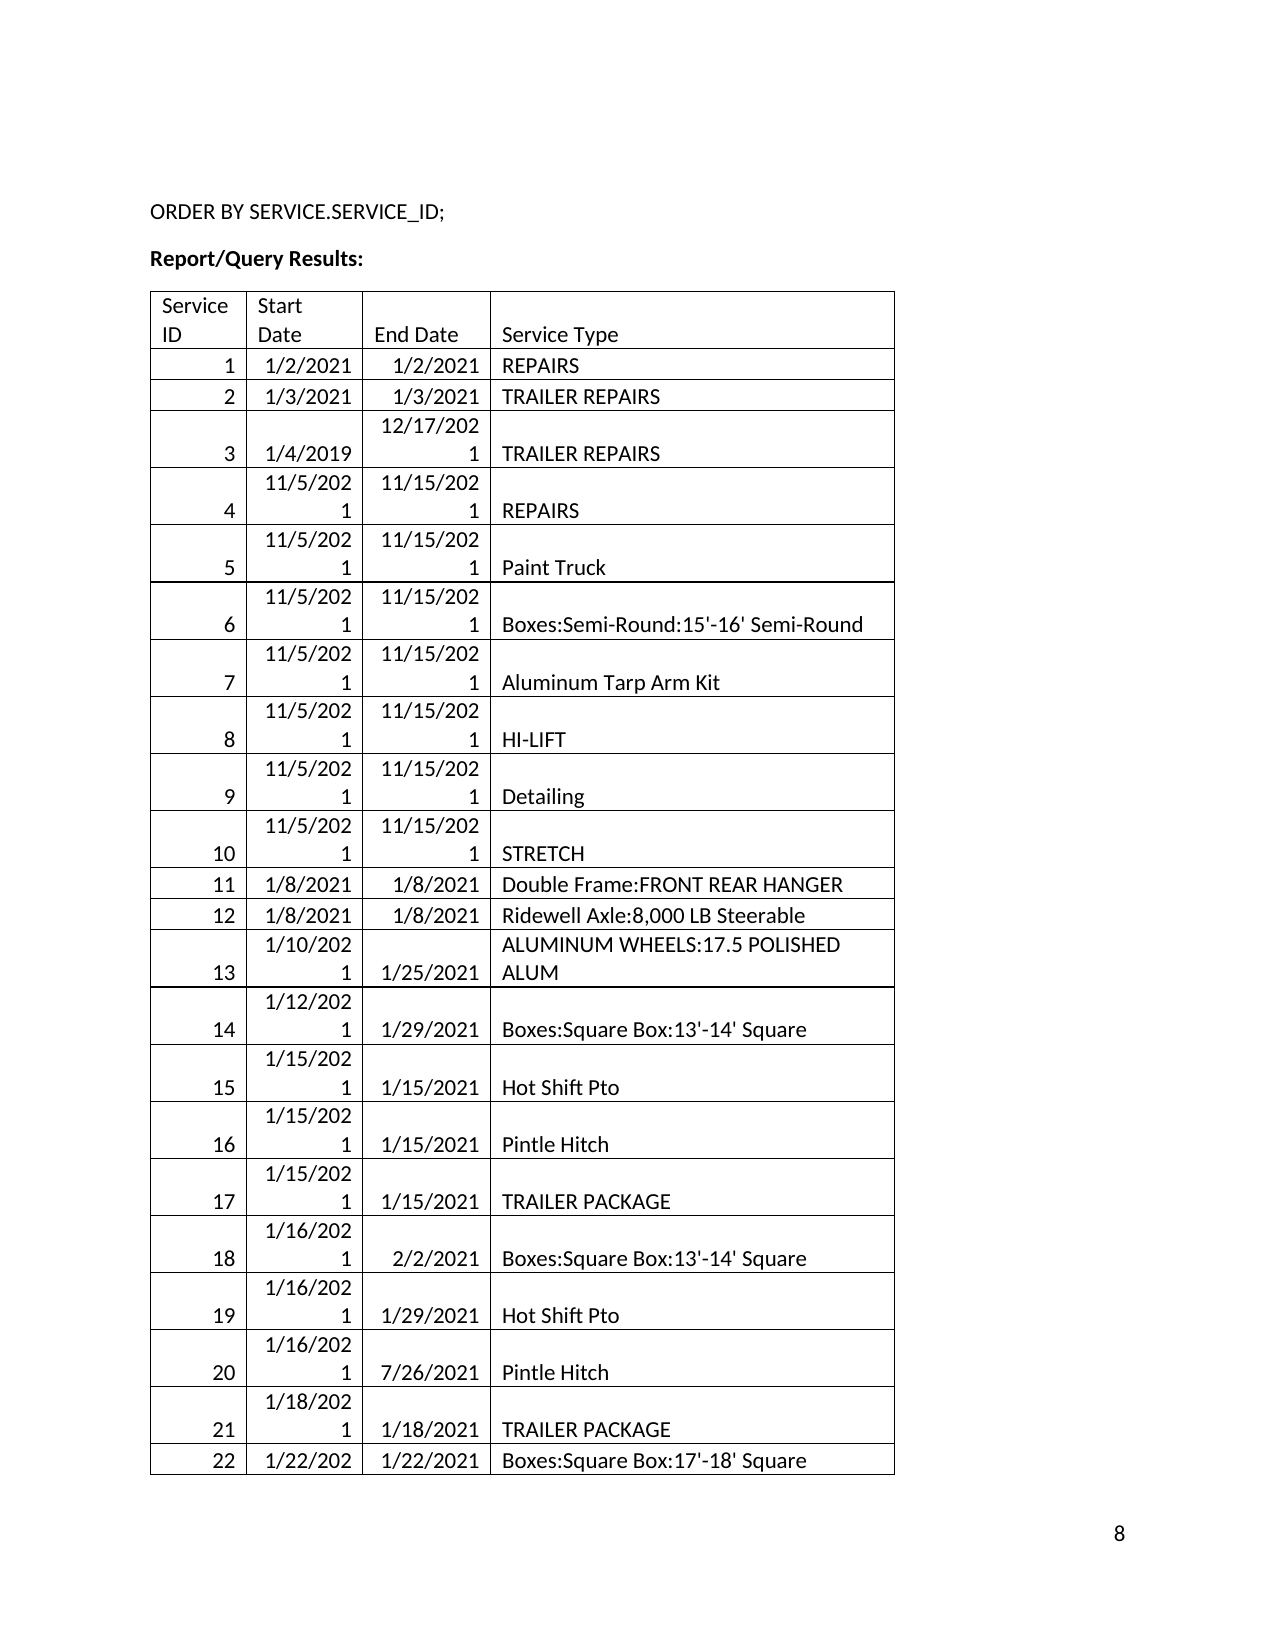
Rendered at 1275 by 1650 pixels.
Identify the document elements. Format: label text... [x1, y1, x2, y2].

table_cell ALUMINUM WHEELS:17.5 POLISHED ALUM [491, 930, 894, 986]
table_cell 11/5/2021 [247, 811, 362, 867]
table_cell 11/15/2021 [363, 468, 490, 524]
table_cell 1/22/2021 [363, 1444, 490, 1474]
table_cell 10 [151, 811, 246, 867]
table_cell 1/15/2021 [363, 1102, 490, 1158]
table_cell 1/3/2021 [363, 380, 490, 410]
table_header Start Date [247, 292, 362, 348]
table_cell 2/2/2021 [363, 1216, 490, 1272]
table_cell 5 [151, 525, 246, 581]
table_cell Hot Shift Pto [491, 1045, 894, 1101]
table_cell 1/15/2021 [247, 1102, 362, 1158]
table_cell Boxes:Semi-Round:15'-16' Semi-Round [491, 583, 894, 638]
table_cell 1/2/2021 [363, 349, 490, 379]
table_cell 12/17/2021 [363, 411, 490, 467]
table_cell 16 [151, 1102, 246, 1158]
table_cell 21 [151, 1387, 246, 1443]
table_cell 11 [151, 868, 246, 898]
table_cell 1/29/2021 [363, 988, 490, 1043]
table_cell 1/16/2021 [247, 1330, 362, 1386]
table_cell 11/15/2021 [363, 811, 490, 867]
table_cell 11/5/2021 [247, 525, 362, 581]
table_cell 7 [151, 640, 246, 696]
table_cell REPAIRS [491, 349, 894, 379]
table_cell 1/8/2021 [247, 868, 362, 898]
table_cell Boxes:Square Box:13'-14' Square [491, 1216, 894, 1272]
table_cell 1/15/2021 [247, 1045, 362, 1101]
table_cell STRETCH [491, 811, 894, 867]
table_cell TRAILER PACKAGE [491, 1387, 894, 1443]
table_cell 9 [151, 754, 246, 810]
table_header End Date [363, 292, 490, 348]
table_cell 11/5/2021 [247, 697, 362, 753]
table_cell Pintle Hitch [491, 1330, 894, 1386]
table_cell 1/2/2021 [247, 349, 362, 379]
table_cell 13 [151, 930, 246, 986]
table_cell Pintle Hitch [491, 1102, 894, 1158]
table_cell 11/5/2021 [247, 468, 362, 524]
table_cell 18 [151, 1216, 246, 1272]
table_cell 1/18/2021 [247, 1387, 362, 1443]
table_cell 11/15/2021 [363, 754, 490, 810]
table_cell 1/4/2019 [247, 411, 362, 467]
table_header Service ID [151, 292, 246, 348]
table_cell 14 [151, 988, 246, 1043]
table_cell 1/25/2021 [363, 930, 490, 986]
table_cell TRAILER REPAIRS [491, 380, 894, 410]
table_cell 1/16/2021 [247, 1216, 362, 1272]
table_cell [491, 1444, 894, 1474]
table_cell 11/15/2021 [363, 583, 490, 638]
table_cell 1/3/2021 [247, 380, 362, 410]
table_cell 11/15/2021 [363, 697, 490, 753]
table_cell 1/8/2021 [247, 899, 362, 929]
table_header Service Type [491, 292, 894, 348]
table_cell 1/18/2021 [363, 1387, 490, 1443]
table_cell TRAILER REPAIRS [491, 411, 894, 467]
table_cell Detailing [491, 754, 894, 810]
text Report/Query Results: [150, 244, 1125, 272]
table_cell 11/5/2021 [247, 583, 362, 638]
table_cell 22 [151, 1444, 246, 1474]
table_cell Double Frame:FRONT REAR HANGER [491, 868, 894, 898]
table_cell 11/5/2021 [247, 640, 362, 696]
table_cell Boxes:Square Box:13'-14' Square [491, 988, 894, 1043]
table_cell 3 [151, 411, 246, 467]
table_cell 20 [151, 1330, 246, 1386]
table_cell 1/8/2021 [363, 868, 490, 898]
table_cell REPAIRS [491, 468, 894, 524]
table_cell 11/15/2021 [363, 640, 490, 696]
table_cell 8 [151, 697, 246, 753]
table_cell 1/29/2021 [363, 1273, 490, 1329]
table_cell 1/10/2021 [247, 930, 362, 986]
table_cell Ridewell Axle:8,000 LB Steerable [491, 899, 894, 929]
table_cell 11/15/2021 [363, 525, 490, 581]
table_cell 1/8/2021 [363, 899, 490, 929]
table_cell 1/22/2021 [247, 1444, 362, 1474]
table_cell 17 [151, 1159, 246, 1215]
table_cell Hot Shift Pto [491, 1273, 894, 1329]
table_cell Paint Truck [491, 525, 894, 581]
table_cell 1/15/2021 [363, 1045, 490, 1101]
table_cell 1/15/2021 [363, 1159, 490, 1215]
table_cell 2 [151, 380, 246, 410]
table_cell Aluminum Tarp Arm Kit [491, 640, 894, 696]
text ORDER BY SERVICE.SERVICE_ID; [150, 197, 1125, 225]
table_cell HI-LIFT [491, 697, 894, 753]
table_cell TRAILER PACKAGE [491, 1159, 894, 1215]
table_cell 15 [151, 1045, 246, 1101]
table_cell 1/16/2021 [247, 1273, 362, 1329]
table_cell 6 [151, 583, 246, 638]
table_cell 1 [151, 349, 246, 379]
table_cell 11/5/2021 [247, 754, 362, 810]
table_cell 7/26/2021 [363, 1330, 490, 1386]
table_cell 4 [151, 468, 246, 524]
table_cell 1/15/2021 [247, 1159, 362, 1215]
table_cell 1/12/2021 [247, 988, 362, 1043]
table_cell 19 [151, 1273, 246, 1329]
table_cell 12 [151, 899, 246, 929]
